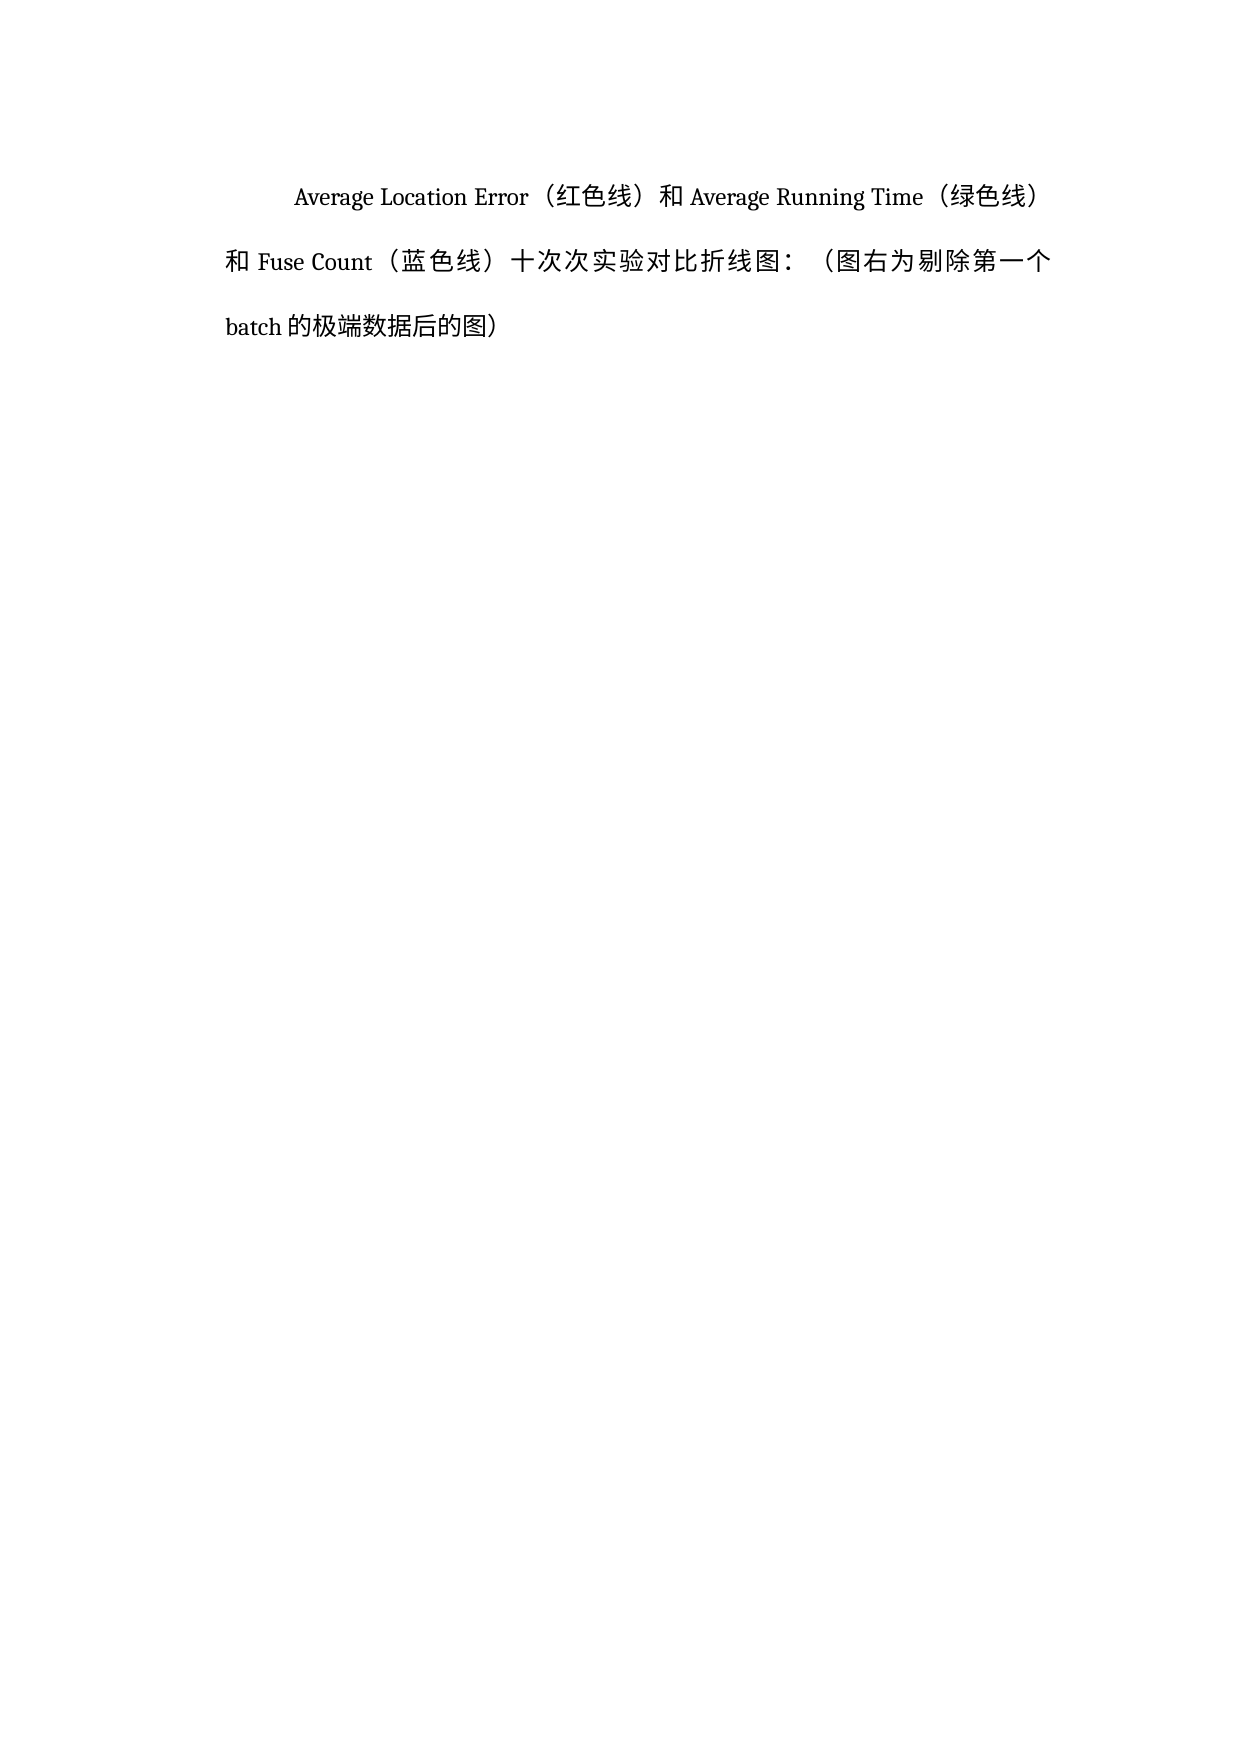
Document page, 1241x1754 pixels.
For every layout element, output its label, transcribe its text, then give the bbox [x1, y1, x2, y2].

list Average Location Error（红色线）和Average Running Time（绿色线）和Fuse Count（蓝色线）十次次实验对比折线图：（图右为剔除第一个batch的极端数据后的图） [225, 162, 1053, 357]
